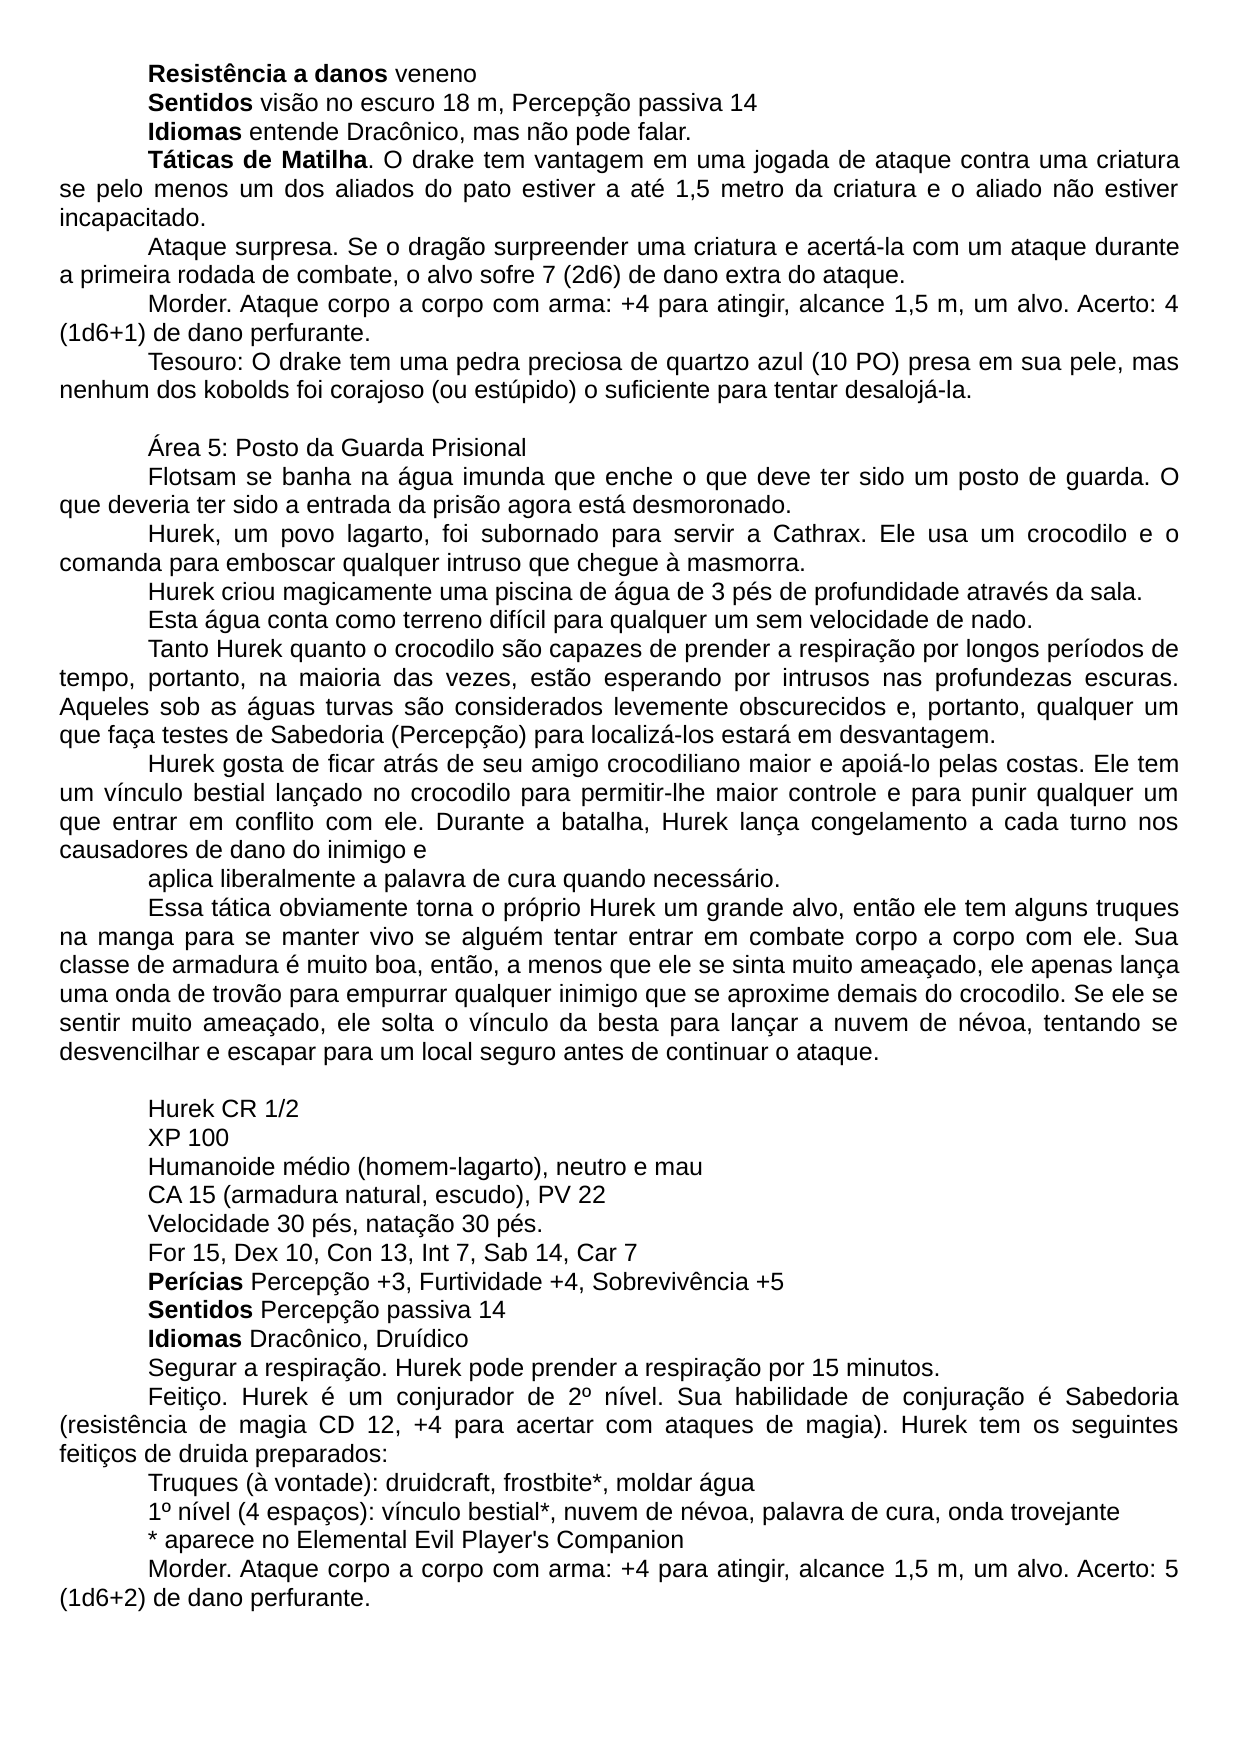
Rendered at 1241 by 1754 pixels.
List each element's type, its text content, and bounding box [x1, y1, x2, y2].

text 1º nível (4 espaços): vínculo bestial*, nuvem de névoa, palavra de cura, onda trovejante [59, 1497, 1181, 1525]
text Velocidade 30 pés, natação 30 pés. [59, 1209, 1181, 1238]
text Tesouro: O drake tem uma pedra preciosa de quartzo azul (10 PO) presa em sua pele, mas nenhum dos kobolds foi corajoso (ou estúpido) o suficiente para tentar desalojá-la. [59, 347, 1181, 404]
text Sentidos Percepção passiva 14 [59, 1295, 1181, 1324]
text Hurek CR 1/2 [59, 1094, 1181, 1123]
text XP 100 [59, 1123, 1181, 1152]
text Sentidos visão no escuro 18 m, Percepção passiva 14 [59, 88, 1181, 117]
text Idiomas entende Dracônico, mas não pode falar. [59, 117, 1181, 145]
text Flotsam se banha na água imunda que enche o que deve ter sido um posto de guarda. O que deveria ter sido a entrada da prisão agora está desmoronado. [59, 462, 1181, 519]
text Hurek, um povo lagarto, foi subornado para servir a Cathrax. Ele usa um crocodilo e o comanda para emboscar qualquer intruso que chegue à masmorra. [59, 519, 1181, 577]
text Segurar a respiração. Hurek pode prender a respiração por 15 minutos. [59, 1353, 1181, 1382]
text Feitiço. Hurek é um conjurador de 2º nível. Sua habilidade de conjuração é Sabedoria (resistência de magia CD 12, +4 para acertar com ataques de magia). Hurek tem os seguintes feitiços de druida preparados: [59, 1382, 1181, 1468]
text Esta água conta como terreno difícil para qualquer um sem velocidade de nado. [59, 605, 1181, 634]
text Essa tática obviamente torna o próprio Hurek um grande alvo, então ele tem alguns truques na manga para se manter vivo se alguém tentar entrar em combate corpo a corpo com ele. Sua classe de armadura é muito boa, então, a menos que ele se sinta muito ameaçado, ele apenas lança uma onda de trovão para empurrar qualquer inimigo que se aproxime demais do crocodilo. Se ele se sentir muito ameaçado, ele solta o vínculo da besta para lançar a nuvem de névoa, tentando se desvencilhar e escapar para um local seguro antes de continuar o ataque. [59, 893, 1181, 1065]
text Táticas de Matilha. O drake tem vantagem em uma jogada de ataque contra uma criatura se pelo menos um dos aliados do pato estiver a até 1,5 metro da criatura e o aliado não estiver incapacitado. [59, 145, 1181, 232]
text Morder. Ataque corpo a corpo com arma: +4 para atingir, alcance 1,5 m, um alvo. Acerto: 4 (1d6+1) de dano perfurante. [59, 289, 1181, 347]
text Morder. Ataque corpo a corpo com arma: +4 para atingir, alcance 1,5 m, um alvo. Acerto: 5 (1d6+2) de dano perfurante. [59, 1554, 1181, 1612]
text Área 5: Posto da Guarda Prisional [59, 433, 1181, 462]
text Tanto Hurek quanto o crocodilo são capazes de prender a respiração por longos períodos de tempo, portanto, na maioria das vezes, estão esperando por intrusos nas profundezas escuras. Aqueles sob as águas turvas são considerados levemente obscurecidos e, portanto, qualquer um que faça testes de Sabedoria (Percepção) para localizá-los estará em desvantagem. [59, 634, 1181, 749]
text Hurek gosta de ficar atrás de seu amigo crocodiliano maior e apoiá-lo pelas costas. Ele tem um vínculo bestial lançado no crocodilo para permitir-lhe maior controle e para punir qualquer um que entrar em conflito com ele. Durante a batalha, Hurek lança congelamento a cada turno nos causadores de dano do inimigo e [59, 749, 1181, 864]
text Resistência a danos veneno [59, 59, 1181, 88]
text Ataque surpresa. Se o dragão surpreender uma criatura e acertá-la com um ataque durante a primeira rodada de combate, o alvo sofre 7 (2d6) de dano extra do ataque. [59, 232, 1181, 289]
text Idiomas Dracônico, Druídico [59, 1324, 1181, 1353]
text CA 15 (armadura natural, escudo), PV 22 [59, 1180, 1181, 1209]
text * aparece no Elemental Evil Player's Companion [59, 1525, 1181, 1554]
text Hurek criou magicamente uma piscina de água de 3 pés de profundidade através da sala. [59, 577, 1181, 605]
text aplica liberalmente a palavra de cura quando necessário. [59, 864, 1181, 893]
text Truques (à vontade): druidcraft, frostbite*, moldar água [59, 1468, 1181, 1497]
text Perícias Percepção +3, Furtividade +4, Sobrevivência +5 [59, 1267, 1181, 1295]
text For 15, Dex 10, Con 13, Int 7, Sab 14, Car 7 [59, 1238, 1181, 1267]
text Humanoide médio (homem-lagarto), neutro e mau [59, 1152, 1181, 1180]
